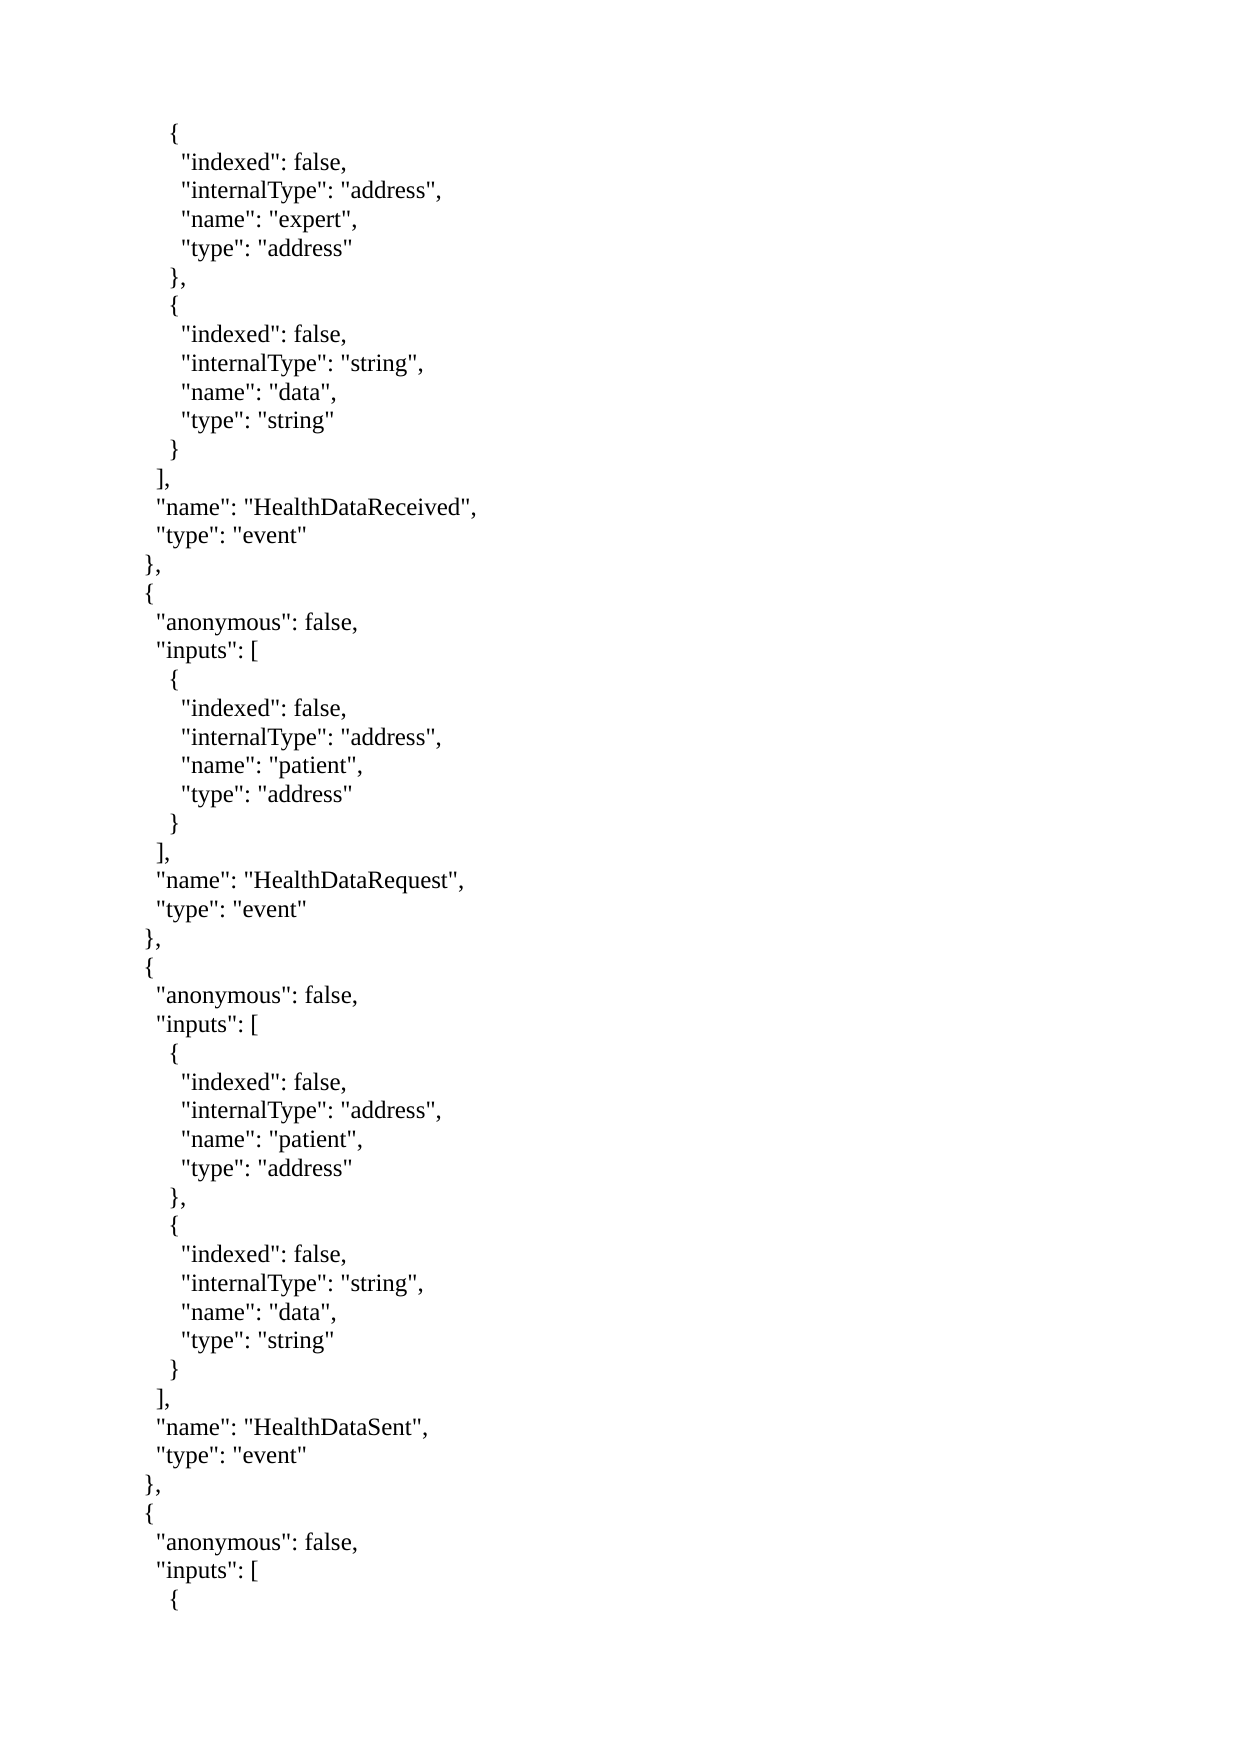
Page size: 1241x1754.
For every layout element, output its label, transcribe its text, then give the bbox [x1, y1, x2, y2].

text { [118, 578, 1122, 607]
text "type": "event" [118, 894, 1122, 923]
text { [118, 118, 1122, 147]
text "internalType": "string", [118, 1268, 1122, 1297]
text { [118, 952, 1122, 981]
text { [118, 1211, 1122, 1239]
text "internalType": "address", [118, 1096, 1122, 1124]
text "indexed": false, [118, 693, 1122, 722]
text }, [118, 923, 1122, 952]
text "type": "string" [118, 1326, 1122, 1354]
text "name": "patient", [118, 1124, 1122, 1153]
text }, [118, 1469, 1122, 1498]
text "anonymous": false, [118, 1527, 1122, 1556]
text "type": "string" [118, 406, 1122, 434]
text "anonymous": false, [118, 981, 1122, 1009]
text "type": "event" [118, 1441, 1122, 1469]
text "type": "address" [118, 233, 1122, 262]
text "internalType": "address", [118, 722, 1122, 751]
text ], [118, 1383, 1122, 1412]
text { [118, 1038, 1122, 1067]
text }, [118, 262, 1122, 291]
text "internalType": "address", [118, 176, 1122, 204]
text } [118, 1354, 1122, 1383]
text { [118, 1498, 1122, 1527]
text "name": "HealthDataRequest", [118, 866, 1122, 894]
text "type": "address" [118, 779, 1122, 808]
text }, [118, 1182, 1122, 1211]
text }, [118, 549, 1122, 578]
text "indexed": false, [118, 1239, 1122, 1268]
text { [118, 664, 1122, 693]
text "type": "event" [118, 521, 1122, 549]
text "anonymous": false, [118, 607, 1122, 636]
text "name": "data", [118, 1297, 1122, 1326]
text "name": "expert", [118, 204, 1122, 233]
text "inputs": [ [118, 636, 1122, 664]
text "type": "address" [118, 1153, 1122, 1182]
text "indexed": false, [118, 319, 1122, 348]
text "indexed": false, [118, 147, 1122, 176]
text "name": "HealthDataReceived", [118, 492, 1122, 521]
text { [118, 291, 1122, 319]
text "inputs": [ [118, 1556, 1122, 1584]
text "indexed": false, [118, 1067, 1122, 1096]
text "internalType": "string", [118, 348, 1122, 377]
text "inputs": [ [118, 1009, 1122, 1038]
text { [118, 1584, 1122, 1613]
text "name": "patient", [118, 751, 1122, 779]
text } [118, 434, 1122, 463]
text ], [118, 463, 1122, 492]
text "name": "HealthDataSent", [118, 1412, 1122, 1441]
text "name": "data", [118, 377, 1122, 406]
text } [118, 808, 1122, 837]
text ], [118, 837, 1122, 866]
